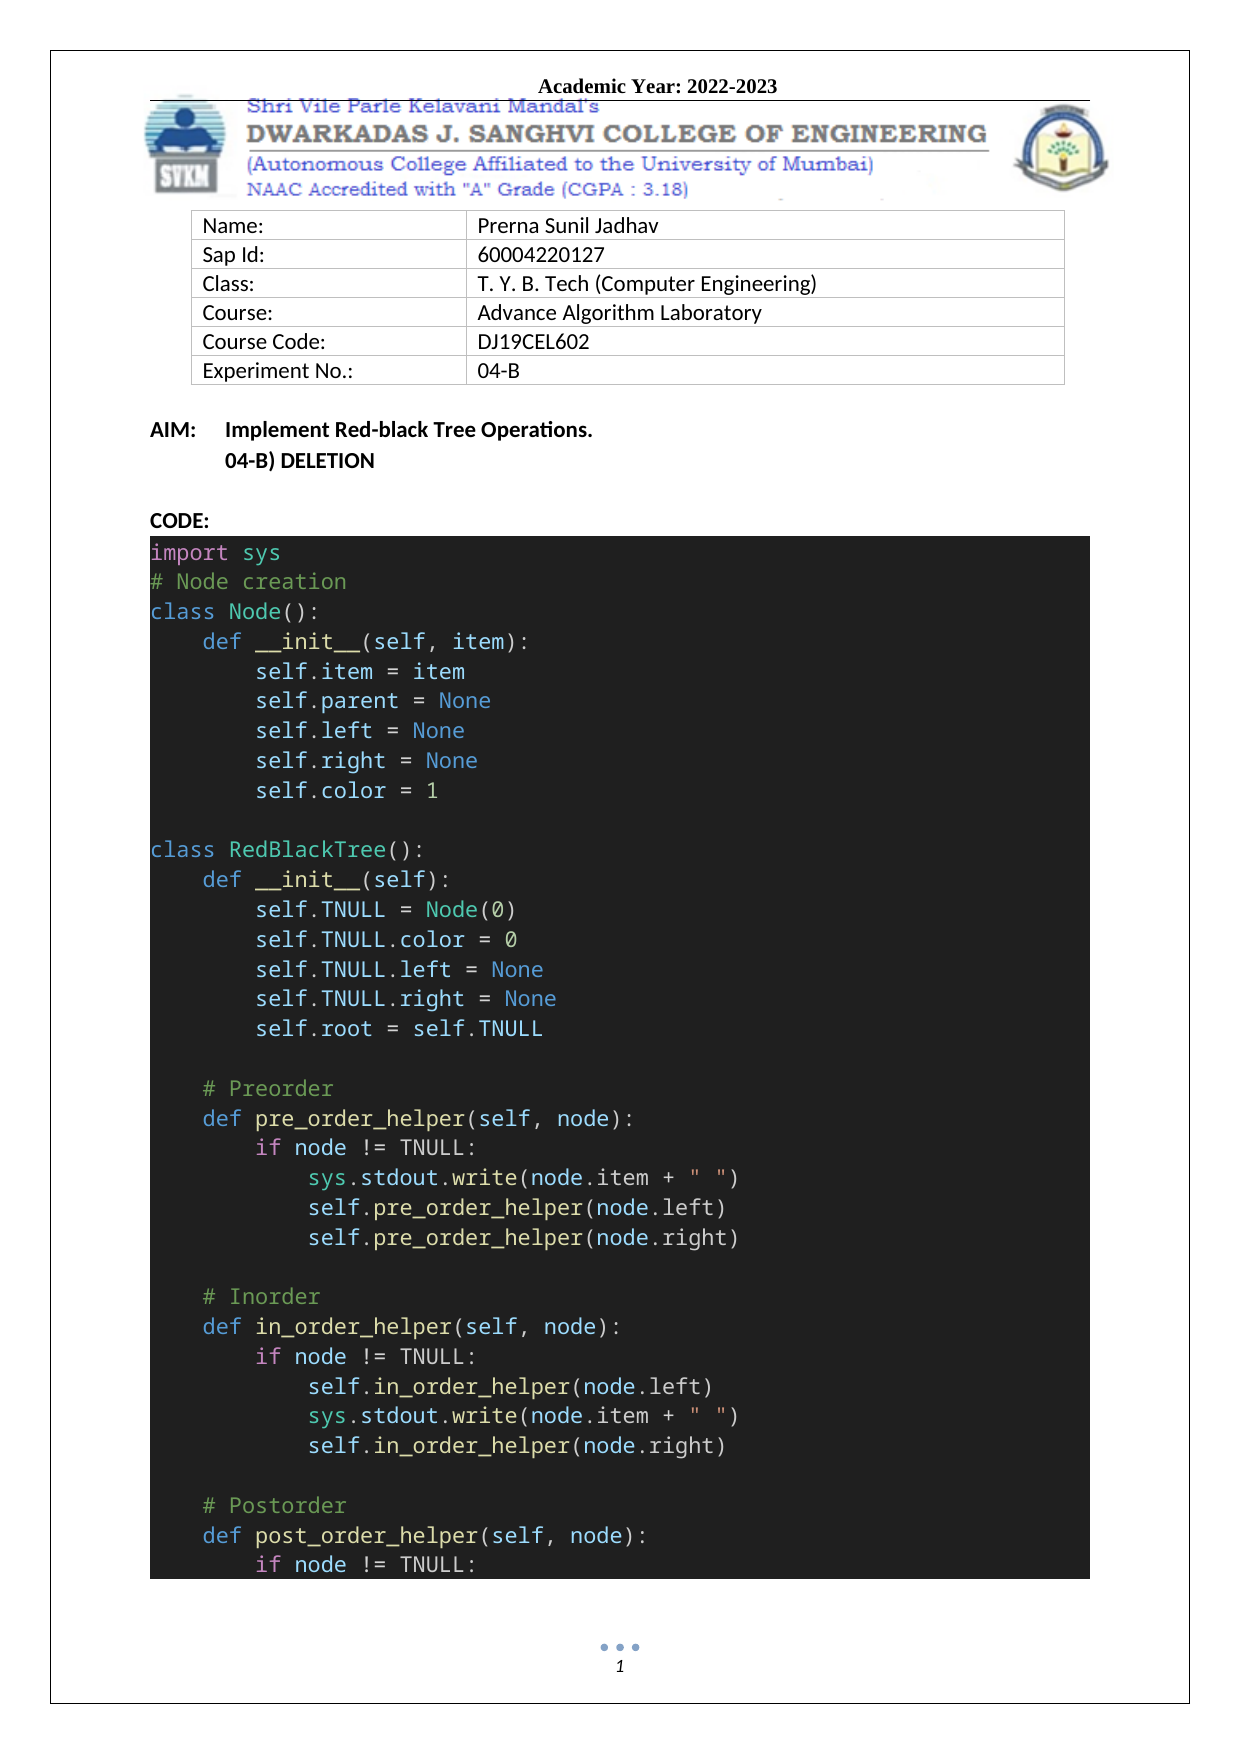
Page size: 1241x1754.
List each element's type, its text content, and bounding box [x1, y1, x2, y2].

table_cell 04-B [467, 356, 1064, 384]
text import sys [150, 536, 1090, 566]
text self.in_order_helper(node.right) [150, 1430, 1090, 1460]
text sys.stdout.write(node.item + " ") [150, 1162, 1090, 1192]
text sys.stdout.write(node.item + " ") [150, 1400, 1090, 1430]
table_cell DJ19CEL602 [467, 327, 1064, 355]
text self.TNULL.left = None [150, 953, 1090, 983]
table_cell Course: [192, 298, 466, 326]
text class RedBlackTree(): [150, 834, 1090, 864]
text class Node(): [150, 596, 1090, 626]
table_header Name: [192, 211, 466, 239]
text if node != TNULL: [150, 1132, 1090, 1162]
text self.pre_order_helper(node.right) [150, 1222, 1090, 1251]
text self.right = None [150, 745, 1090, 775]
text # Node creation [150, 566, 1090, 596]
text # Postorder [150, 1490, 1090, 1519]
table_cell Course Code: [192, 327, 466, 355]
table_cell 60004220127 [467, 240, 1064, 268]
text CODE: [150, 506, 1090, 534]
text self.parent = None [150, 685, 1090, 715]
text self.pre_order_helper(node.left) [150, 1192, 1090, 1222]
text self.left = None [150, 715, 1090, 745]
text self.TNULL.right = None [150, 983, 1090, 1013]
text self.TNULL.color = 0 [150, 924, 1090, 953]
picture [138, 75, 1114, 210]
table_cell Experiment No.: [192, 356, 466, 384]
text def post_order_helper(self, node): [150, 1519, 1090, 1549]
text def in_order_helper(self, node): [150, 1311, 1090, 1341]
table_cell Advance Algorithm Laboratory [467, 298, 1064, 326]
text self.color = 1 [150, 775, 1090, 804]
text self.item = item [150, 656, 1090, 685]
table_cell Sap Id: [192, 240, 466, 268]
text if node != TNULL: [150, 1341, 1090, 1371]
table_cell Class: [192, 269, 466, 297]
text AIM: Implement Red-black Tree Operations. [150, 416, 1090, 444]
text if node != TNULL: [150, 1549, 1090, 1579]
text def __init__(self, item): [150, 626, 1090, 656]
table_cell T. Y. B. Tech (Computer Engineering) [467, 269, 1064, 297]
text def pre_order_helper(self, node): [150, 1102, 1090, 1132]
text def __init__(self): [150, 864, 1090, 894]
text # Preorder [150, 1073, 1090, 1102]
text self.TNULL = Node(0) [150, 894, 1090, 924]
text self.root = self.TNULL [150, 1013, 1090, 1043]
text self.in_order_helper(node.left) [150, 1371, 1090, 1400]
text # Inorder [150, 1281, 1090, 1311]
text 04-B) DELETION [150, 446, 1090, 474]
table_header Prerna Sunil Jadhav [467, 211, 1064, 239]
